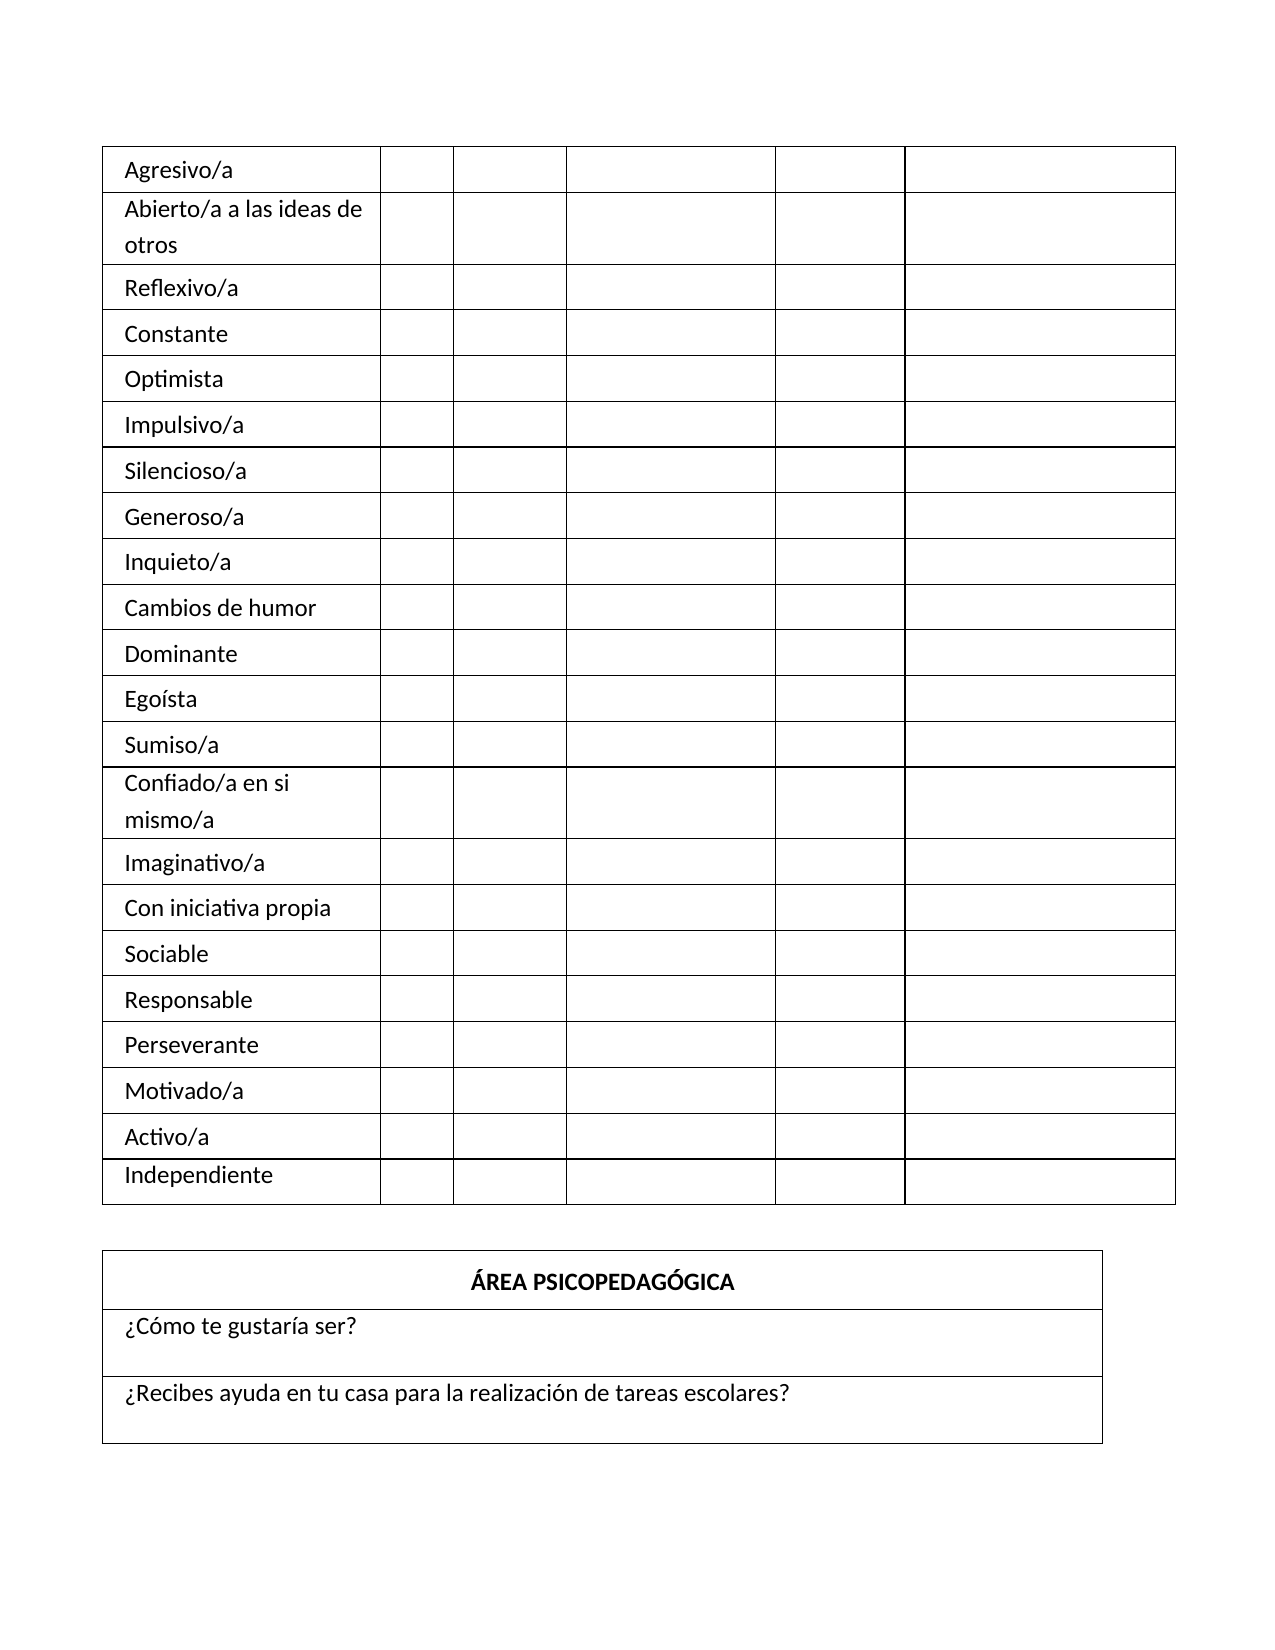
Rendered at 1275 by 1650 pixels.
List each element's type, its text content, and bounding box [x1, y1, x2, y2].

table_cell [776, 931, 904, 975]
table_header [906, 147, 1175, 192]
table_cell [454, 448, 566, 492]
table_cell [454, 265, 566, 309]
table_cell [776, 839, 904, 884]
table_cell [567, 976, 775, 1021]
table_cell [454, 976, 566, 1021]
table_cell Con iniciativa propia [103, 885, 380, 930]
table_cell Constante [103, 310, 380, 355]
table_cell [906, 768, 1175, 838]
table_cell [906, 448, 1175, 492]
table_header [381, 147, 453, 192]
table_cell [906, 310, 1175, 355]
table_cell [776, 630, 904, 675]
table_cell [906, 539, 1175, 584]
table_cell [906, 356, 1175, 401]
table_cell Sumiso/a [103, 722, 380, 766]
table_cell [381, 193, 453, 263]
table_cell [454, 931, 566, 975]
table_cell Silencioso/a [103, 448, 380, 492]
table_cell [776, 768, 904, 838]
table_cell [567, 768, 775, 838]
table_cell [776, 265, 904, 309]
table_cell [906, 630, 1175, 675]
table_cell Perseverante [103, 1022, 380, 1067]
table_cell [906, 1160, 1175, 1204]
table_cell [454, 193, 566, 263]
table_cell [567, 885, 775, 930]
table_cell [776, 976, 904, 1021]
table_cell [567, 356, 775, 401]
table_cell Independiente [103, 1160, 380, 1204]
table_cell Generoso/a [103, 493, 380, 538]
table_cell [381, 310, 453, 355]
table_cell [381, 585, 453, 629]
table_cell Cambios de humor [103, 585, 380, 629]
table_cell [381, 539, 453, 584]
table_cell [454, 1022, 566, 1067]
table_cell [454, 356, 566, 401]
table_cell [567, 265, 775, 309]
table_cell [776, 1022, 904, 1067]
table_header ÁREA PSICOPEDAGÓGICA [103, 1251, 1102, 1309]
table_header [776, 147, 904, 192]
table_cell Confiado/a en si mismo/a [103, 768, 380, 838]
table_cell [776, 356, 904, 401]
table_cell Sociable [103, 931, 380, 975]
table_cell [906, 1068, 1175, 1113]
table_cell [454, 768, 566, 838]
table_cell [381, 356, 453, 401]
table_cell [776, 1160, 904, 1204]
table_cell [776, 493, 904, 538]
table_cell [567, 1160, 775, 1204]
table_cell Dominante [103, 630, 380, 675]
table_cell [381, 1114, 453, 1158]
table_cell [776, 539, 904, 584]
table_cell [776, 885, 904, 930]
table_cell [776, 448, 904, 492]
table_cell [381, 1068, 453, 1113]
table_cell [381, 885, 453, 930]
table_cell [776, 402, 904, 446]
table_cell [776, 722, 904, 766]
table_cell [381, 265, 453, 309]
table_cell [381, 493, 453, 538]
table_cell Egoísta [103, 676, 380, 721]
table_cell Impulsivo/a [103, 402, 380, 446]
table_cell [454, 1160, 566, 1204]
table_cell [906, 839, 1175, 884]
table_cell [567, 1114, 775, 1158]
table_cell [906, 931, 1175, 975]
table_cell [381, 976, 453, 1021]
table_cell [567, 310, 775, 355]
table_cell ¿Recibes ayuda en tu casa para la realización de tareas escolares? [103, 1377, 1102, 1443]
table_cell [776, 1068, 904, 1113]
table_cell [381, 676, 453, 721]
table_cell [776, 585, 904, 629]
table_header [567, 147, 775, 192]
table_cell [906, 585, 1175, 629]
table_cell [776, 676, 904, 721]
table_cell [567, 402, 775, 446]
table_cell [381, 931, 453, 975]
table_cell [567, 1068, 775, 1113]
table_cell [454, 539, 566, 584]
table_cell [381, 448, 453, 492]
table_header Agresivo/a [103, 147, 380, 192]
table_cell [906, 1022, 1175, 1067]
table_cell Optimista [103, 356, 380, 401]
table_cell [381, 722, 453, 766]
table_cell [454, 630, 566, 675]
table_cell [381, 630, 453, 675]
table_cell [567, 1022, 775, 1067]
table_cell [906, 885, 1175, 930]
table_cell [567, 931, 775, 975]
table_cell Reflexivo/a [103, 265, 380, 309]
table_cell [381, 1160, 453, 1204]
table_cell [454, 310, 566, 355]
table_cell [567, 722, 775, 766]
table_cell [906, 402, 1175, 446]
table_cell Imaginativo/a [103, 839, 380, 884]
table_cell [906, 193, 1175, 263]
table_cell [454, 402, 566, 446]
table_cell [776, 193, 904, 263]
table_cell [906, 676, 1175, 721]
table_cell [567, 630, 775, 675]
table_cell [567, 493, 775, 538]
table_cell [454, 1114, 566, 1158]
table_cell [567, 839, 775, 884]
table_cell [776, 1114, 904, 1158]
table_cell [381, 839, 453, 884]
table_cell [906, 265, 1175, 309]
table_cell [454, 585, 566, 629]
table_cell [454, 722, 566, 766]
table_cell [906, 1114, 1175, 1158]
table_cell [381, 768, 453, 838]
table_cell Inquieto/a [103, 539, 380, 584]
table_cell Motivado/a [103, 1068, 380, 1113]
table_cell [454, 493, 566, 538]
table_cell [454, 839, 566, 884]
table_cell [567, 448, 775, 492]
table_cell [567, 585, 775, 629]
table_cell ¿Cómo te gustaría ser? [103, 1310, 1102, 1376]
table_cell Abierto/a a las ideas de otros [103, 193, 380, 263]
table_cell [454, 676, 566, 721]
table_cell [567, 676, 775, 721]
table_cell [381, 402, 453, 446]
table_cell Activo/a [103, 1114, 380, 1158]
table_cell [906, 493, 1175, 538]
table_cell [906, 722, 1175, 766]
table_cell [776, 310, 904, 355]
table_cell [906, 976, 1175, 1021]
table_cell [454, 1068, 566, 1113]
table_header [454, 147, 566, 192]
table_cell [454, 885, 566, 930]
table_cell Responsable [103, 976, 380, 1021]
table_cell [567, 539, 775, 584]
table_cell [567, 193, 775, 263]
table_cell [381, 1022, 453, 1067]
